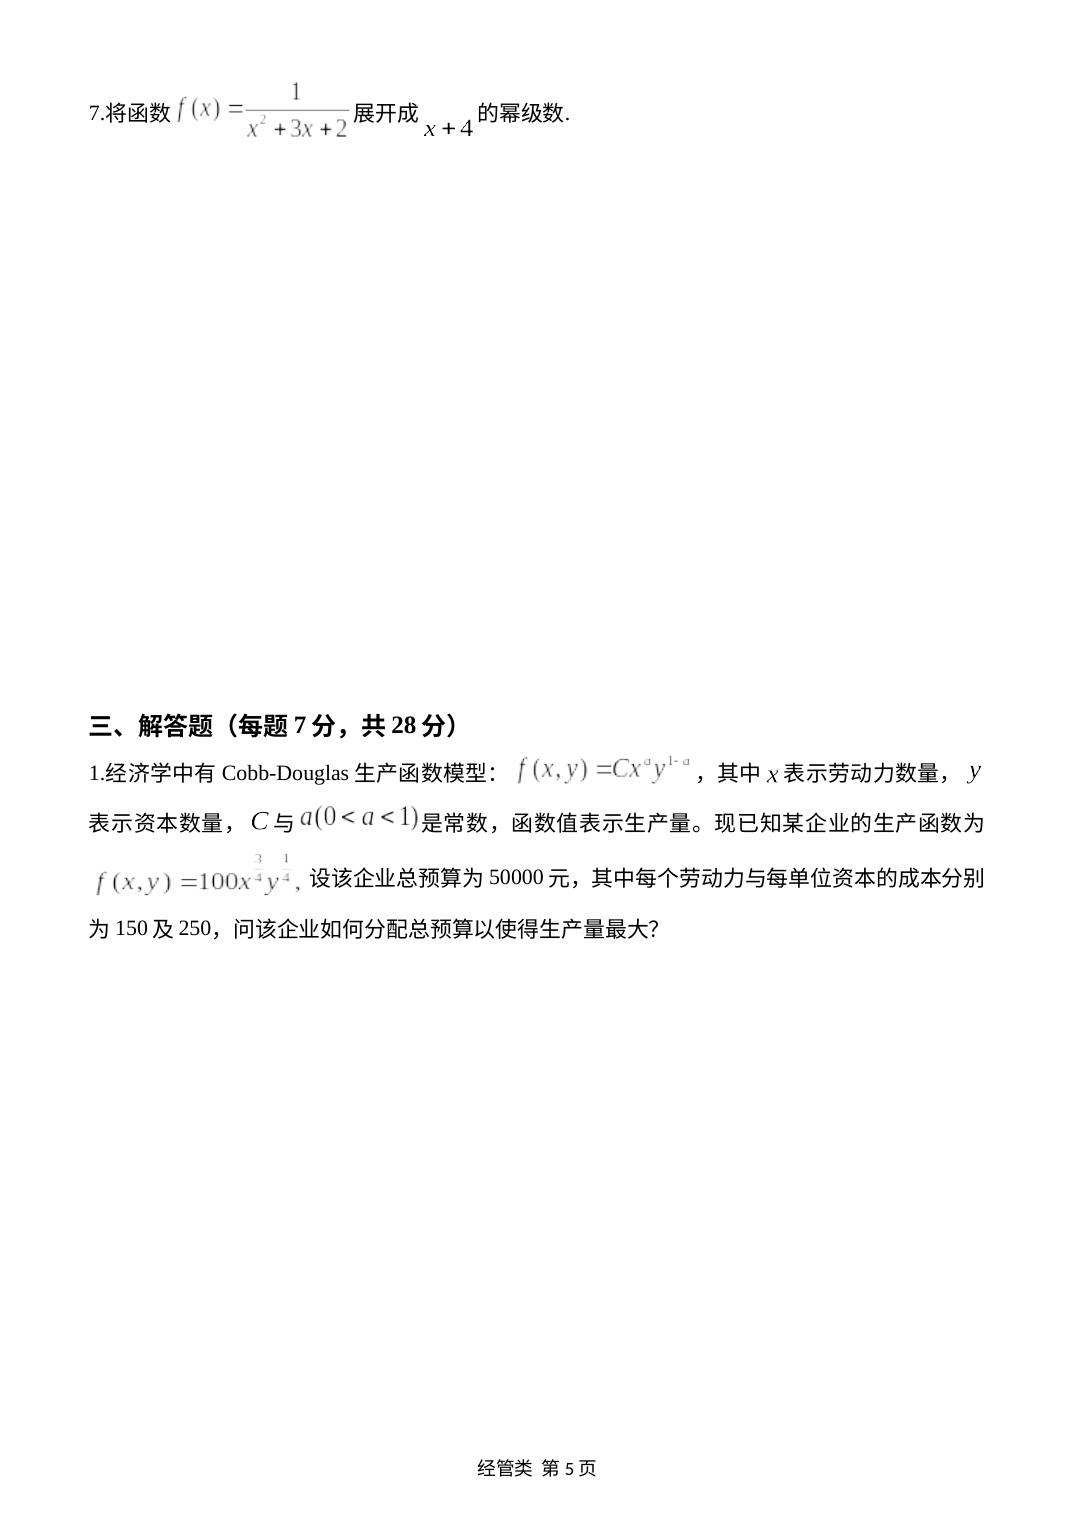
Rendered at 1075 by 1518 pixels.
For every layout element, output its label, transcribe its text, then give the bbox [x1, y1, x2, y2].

text 三、解答题（每题7分，共28分） [89, 706, 986, 742]
text 1.经济学中有Cobb-Douglas生产函数模型：，其中表示劳动力数量， 表示资本数量，与是常数，函数值表示生产量。现已知某企业的生产函数为 设该企业总预算为50000元，其中每个劳动力与每单位资本的成本分别为150及250，问该企业如何分配总预算以使得生产量最大？ [89, 749, 986, 944]
text 7.将函数展开成的幂级数. [89, 76, 986, 148]
